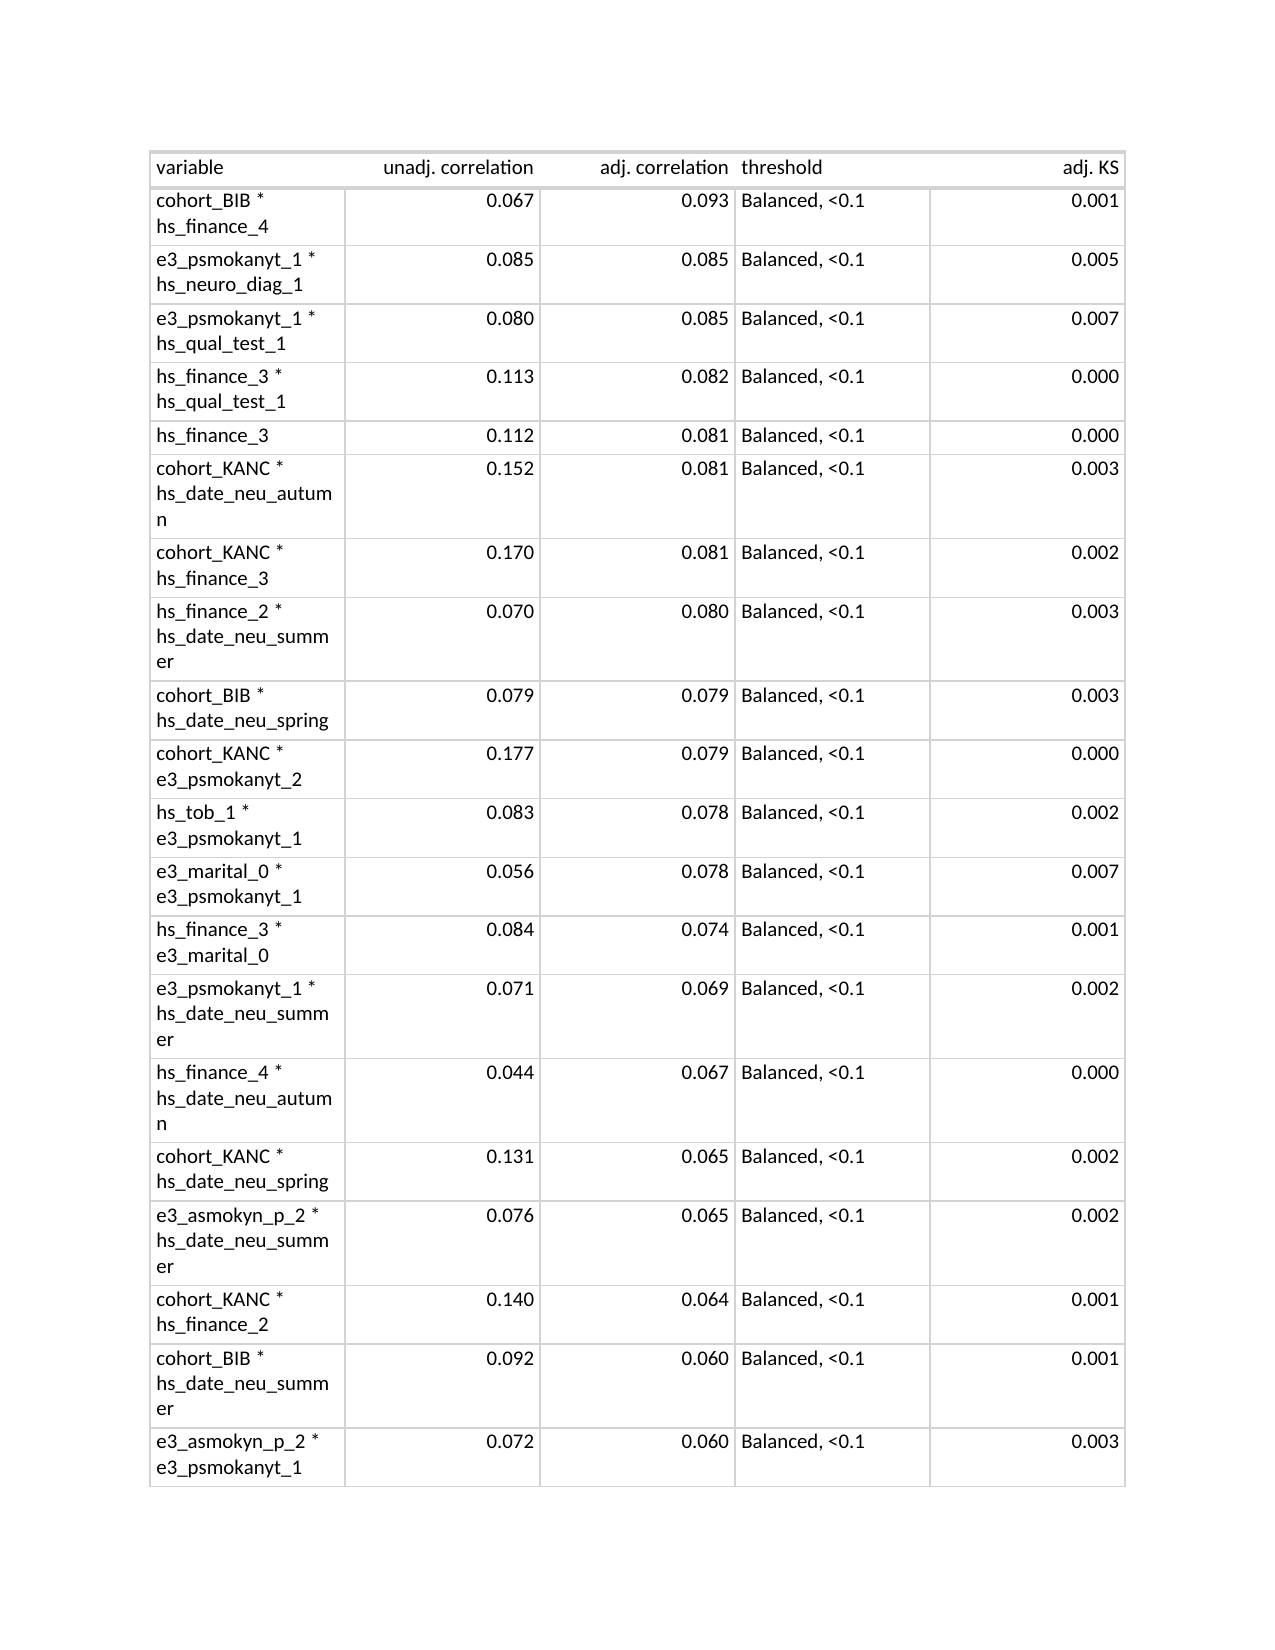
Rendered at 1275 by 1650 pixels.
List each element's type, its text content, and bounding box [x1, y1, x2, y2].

table_header threshold [735, 154, 930, 186]
table_cell 0.080 [541, 598, 734, 680]
table_cell 0.074 [541, 917, 734, 974]
table_cell 0.000 [931, 741, 1124, 798]
table_cell Balanced, <0.1 [736, 682, 929, 739]
table_cell 0.056 [346, 858, 539, 915]
table_cell 0.083 [346, 799, 539, 856]
table_cell 0.001 [931, 1345, 1124, 1427]
table_cell 0.092 [346, 1345, 539, 1427]
table_cell 0.085 [541, 246, 734, 303]
table_cell 0.007 [931, 305, 1124, 362]
table_cell 0.085 [541, 305, 734, 362]
table_cell Balanced, <0.1 [736, 858, 929, 915]
table_cell Balanced, <0.1 [736, 363, 929, 420]
table_cell 0.001 [931, 190, 1124, 244]
table_cell e3_psmokanyt_1 * hs_qual_test_1 [151, 305, 344, 362]
table_cell 0.002 [931, 975, 1124, 1058]
table_cell 0.080 [346, 305, 539, 362]
table_cell hs_finance_4 * hs_date_neu_autumn [151, 1059, 344, 1142]
table_cell hs_finance_2 * hs_date_neu_summer [151, 598, 344, 680]
table_cell 0.003 [931, 682, 1124, 739]
table_cell 0.001 [931, 1286, 1124, 1343]
table_cell 0.112 [346, 422, 539, 454]
table_cell 0.002 [931, 799, 1124, 856]
table_cell cohort_KANC * hs_finance_2 [151, 1286, 344, 1343]
table_cell Balanced, <0.1 [736, 246, 929, 303]
table_header variable [151, 154, 345, 186]
table_cell e3_psmokanyt_1 * hs_neuro_diag_1 [151, 246, 344, 303]
table_cell Balanced, <0.1 [736, 1143, 929, 1200]
table_cell 0.064 [541, 1286, 734, 1343]
table_cell Balanced, <0.1 [736, 190, 929, 244]
table_cell Balanced, <0.1 [736, 1345, 929, 1427]
table_cell 0.070 [346, 598, 539, 680]
table_cell 0.084 [346, 917, 539, 974]
table_cell 0.079 [541, 682, 734, 739]
table_cell 0.065 [541, 1202, 734, 1284]
table_cell 0.085 [346, 246, 539, 303]
table_cell 0.078 [541, 858, 734, 915]
table_cell Balanced, <0.1 [736, 741, 929, 798]
table_cell Balanced, <0.1 [736, 1202, 929, 1284]
table_cell 0.000 [931, 363, 1124, 420]
table_cell 0.072 [346, 1429, 539, 1486]
table_cell cohort_BIB * hs_date_neu_summer [151, 1345, 344, 1427]
table_cell 0.170 [346, 539, 539, 596]
table_cell cohort_KANC * hs_date_neu_spring [151, 1143, 344, 1200]
table_cell 0.067 [541, 1059, 734, 1142]
table_cell hs_finance_3 * hs_qual_test_1 [151, 363, 344, 420]
table_cell 0.000 [931, 1059, 1124, 1142]
table_cell 0.002 [931, 1143, 1124, 1200]
table_cell 0.081 [541, 422, 734, 454]
table_cell Balanced, <0.1 [736, 598, 929, 680]
table_cell 0.067 [346, 190, 539, 244]
table_cell 0.000 [931, 422, 1124, 454]
table_cell 0.003 [931, 598, 1124, 680]
table_cell cohort_KANC * hs_finance_3 [151, 539, 344, 596]
table_header adj. KS [930, 154, 1124, 186]
table_cell e3_marital_0 * e3_psmokanyt_1 [151, 858, 344, 915]
table_cell e3_asmokyn_p_2 * hs_date_neu_summer [151, 1202, 344, 1284]
table_cell 0.093 [541, 190, 734, 244]
table_cell 0.001 [931, 917, 1124, 974]
table_cell 0.071 [346, 975, 539, 1058]
table_cell 0.079 [346, 682, 539, 739]
table_cell 0.081 [541, 455, 734, 538]
table_cell e3_asmokyn_p_2 * e3_psmokanyt_1 [151, 1429, 344, 1486]
table_cell Balanced, <0.1 [736, 305, 929, 362]
table_cell 0.065 [541, 1143, 734, 1200]
table_cell Balanced, <0.1 [736, 455, 929, 538]
table_cell Balanced, <0.1 [736, 539, 929, 596]
table_cell 0.131 [346, 1143, 539, 1200]
table_cell hs_finance_3 [151, 422, 344, 454]
table_cell cohort_KANC * e3_psmokanyt_2 [151, 741, 344, 798]
table_cell hs_tob_1 * e3_psmokanyt_1 [151, 799, 344, 856]
table_cell Balanced, <0.1 [736, 422, 929, 454]
table_cell Balanced, <0.1 [736, 1286, 929, 1343]
table_header unadj. correlation [345, 154, 540, 186]
table_cell 0.002 [931, 1202, 1124, 1284]
table_cell 0.003 [931, 455, 1124, 538]
table_cell 0.140 [346, 1286, 539, 1343]
table_cell cohort_BIB * hs_date_neu_spring [151, 682, 344, 739]
table_cell Balanced, <0.1 [736, 1059, 929, 1142]
table_cell 0.044 [346, 1059, 539, 1142]
table_cell 0.082 [541, 363, 734, 420]
table_cell e3_psmokanyt_1 * hs_date_neu_summer [151, 975, 344, 1058]
table_cell cohort_BIB * hs_finance_4 [151, 190, 344, 244]
table_cell 0.069 [541, 975, 734, 1058]
table_cell 0.081 [541, 539, 734, 596]
table_cell 0.113 [346, 363, 539, 420]
table_cell cohort_KANC * hs_date_neu_autumn [151, 455, 344, 538]
table_cell Balanced, <0.1 [736, 799, 929, 856]
table_cell Balanced, <0.1 [736, 917, 929, 974]
table_cell 0.152 [346, 455, 539, 538]
table_cell 0.060 [541, 1429, 734, 1486]
table_cell 0.076 [346, 1202, 539, 1284]
table_cell 0.007 [931, 858, 1124, 915]
table_cell 0.079 [541, 741, 734, 798]
table_cell 0.060 [541, 1345, 734, 1427]
table_header adj. correlation [540, 154, 735, 186]
table_cell 0.002 [931, 539, 1124, 596]
table_cell 0.003 [931, 1429, 1124, 1486]
table_cell Balanced, <0.1 [736, 1429, 929, 1486]
table_cell Balanced, <0.1 [736, 975, 929, 1058]
table_cell 0.177 [346, 741, 539, 798]
table_cell hs_finance_3 * e3_marital_0 [151, 917, 344, 974]
table_cell 0.005 [931, 246, 1124, 303]
table_cell 0.078 [541, 799, 734, 856]
